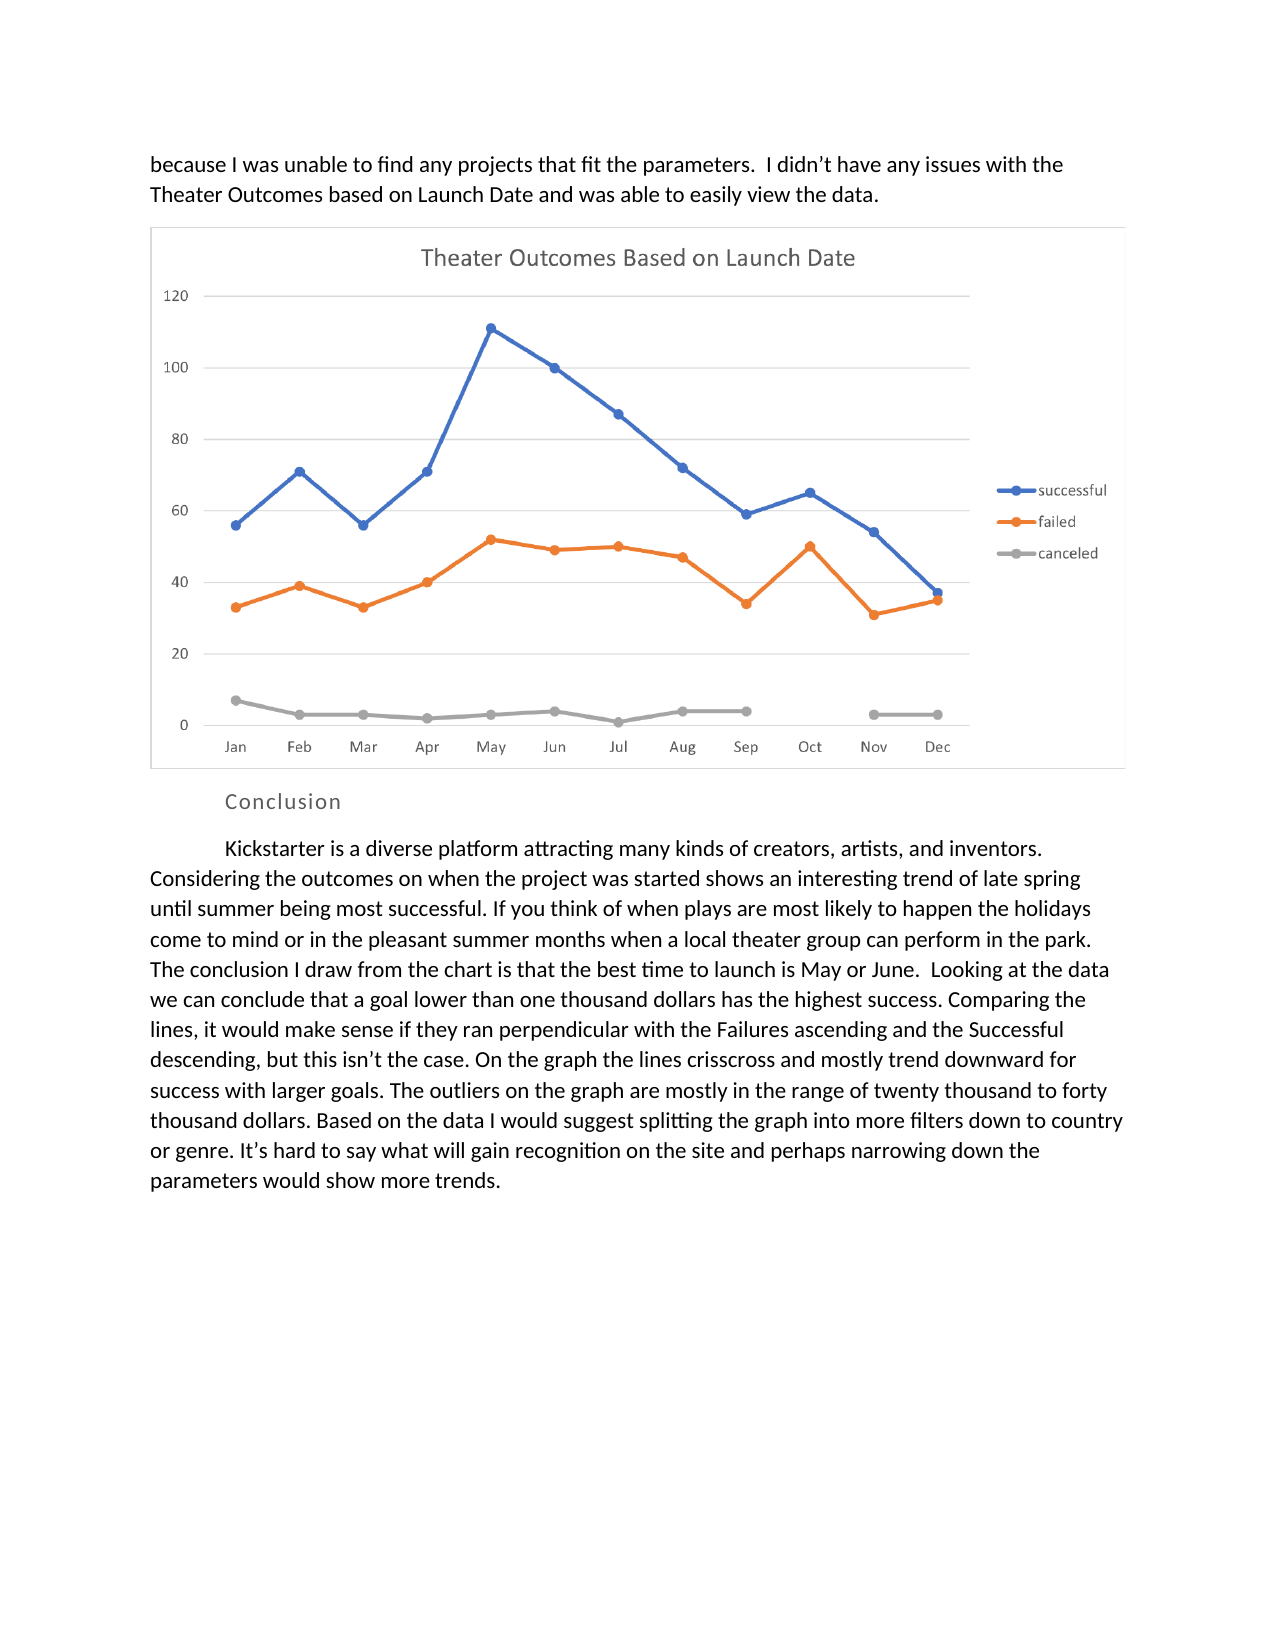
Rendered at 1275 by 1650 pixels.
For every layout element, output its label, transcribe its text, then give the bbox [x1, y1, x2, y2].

text Kickstarter is a diverse platform attracting many kinds of creators, artists, and inventors. Considering the outcomes on when the project was started shows an interesting trend of late spring until summer being most successful. If you think of when plays are most likely to happen the holidays come to mind or in the pleasant summer months when a local theater group can perform in the park. The conclusion I draw from the chart is that the best time to launch is May or June. Looking at the data we can conclude that a goal lower than one thousand dollars has the highest success. Comparing the lines, it would make sense if they ran perpendicular with the Failures ascending and the Successful descending, but this isn’t the case. On the graph the lines crisscross and mostly trend downward for success with larger goals. The outliers on the graph are mostly in the range of twenty thousand to forty thousand dollars. Based on the data I would suggest splitting the graph into more filters down to country or genre. It’s hard to say what will gain recognition on the site and perhaps narrowing down the parameters would show more trends. [150, 834, 1125, 1194]
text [150, 150, 1125, 208]
picture [150, 227, 1125, 769]
subtitle Conclusion [150, 787, 1125, 815]
